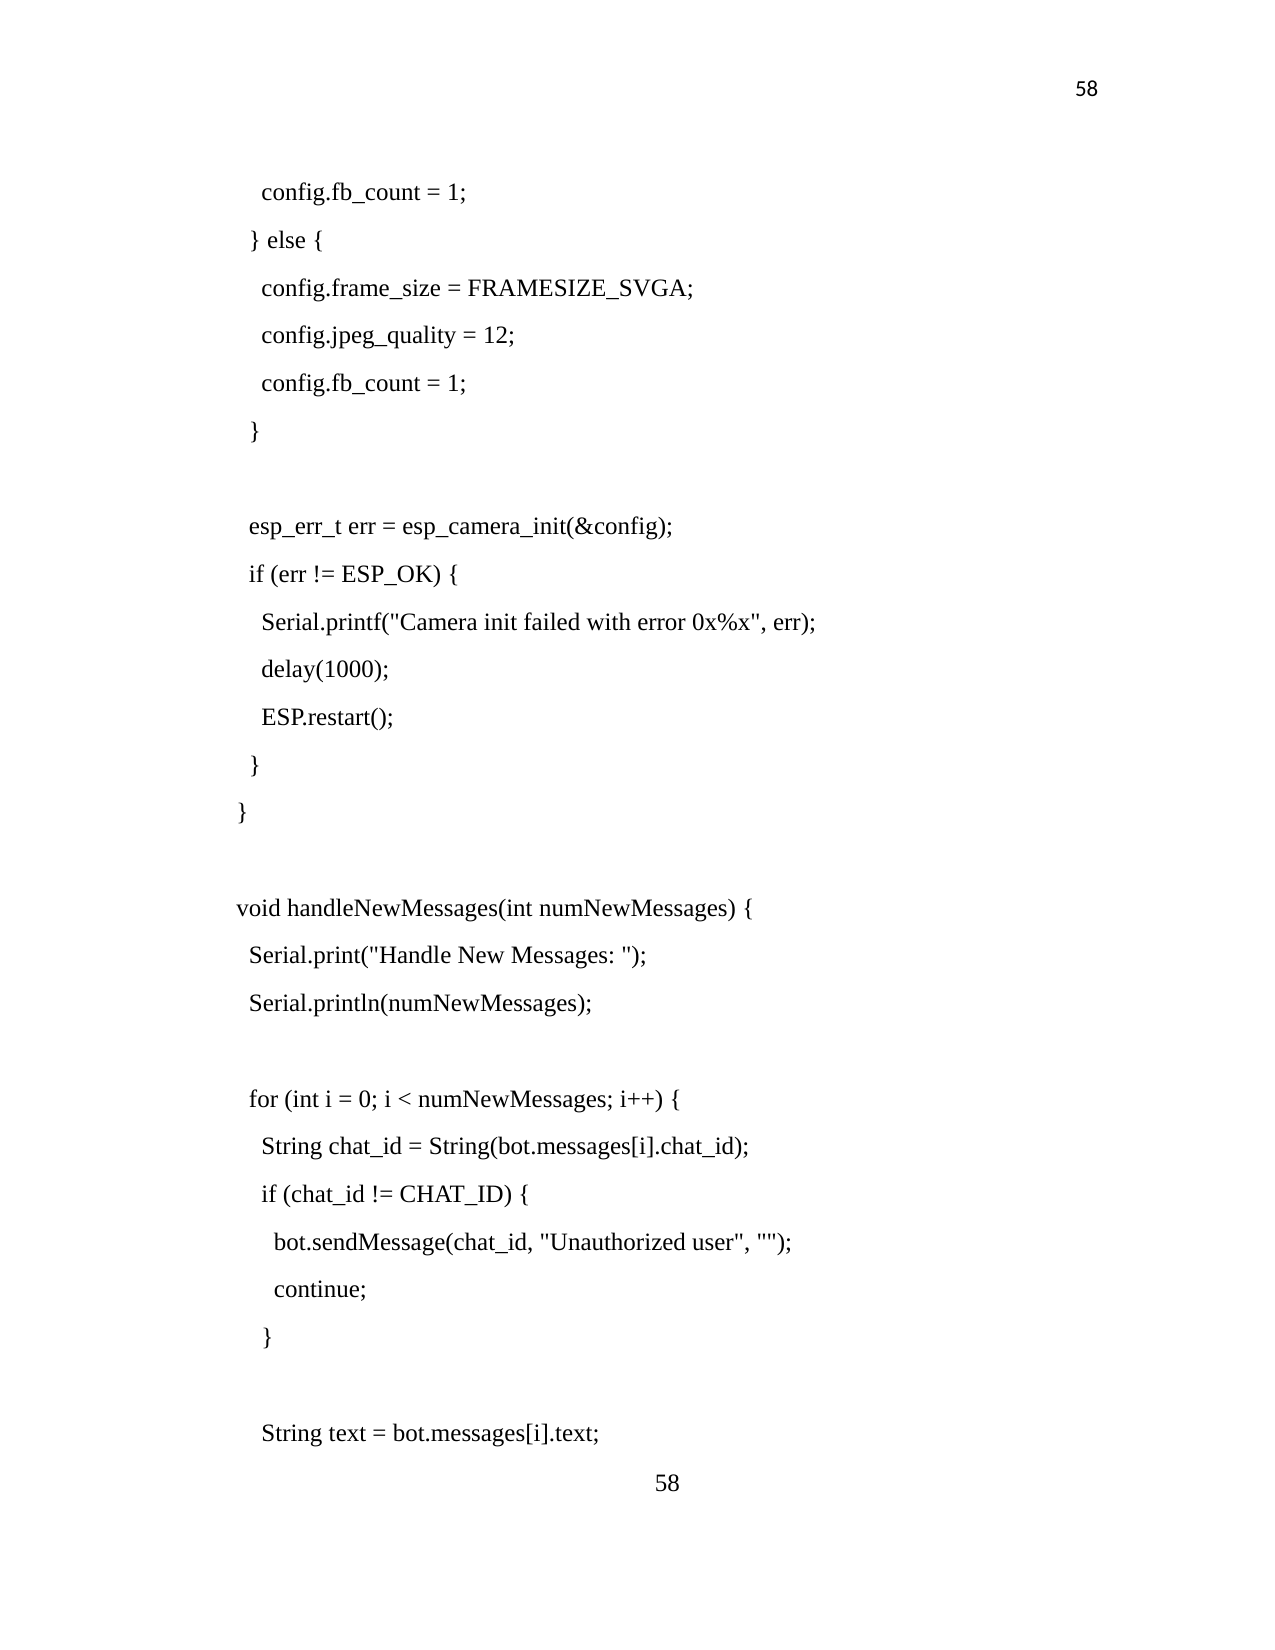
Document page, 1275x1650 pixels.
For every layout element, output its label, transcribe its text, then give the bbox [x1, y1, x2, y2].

text config.jpeg_quality = 12; [236, 320, 1098, 349]
text Serial.printf("Camera init failed with error 0x%x", err); [236, 607, 1098, 635]
text config.fb_count = 1; [236, 177, 1098, 206]
text } [236, 797, 1098, 826]
text continue; [236, 1274, 1098, 1303]
text String text = bot.messages[i].text; [236, 1418, 1098, 1446]
text if (err != ESP_OK) { [236, 559, 1098, 588]
text } else { [236, 225, 1098, 254]
text String chat_id = String(bot.messages[i].chat_id); [236, 1131, 1098, 1160]
text bot.sendMessage(chat_id, "Unauthorized user", ""); [236, 1227, 1098, 1256]
text config.frame_size = FRAMESIZE_SVGA; [236, 273, 1098, 301]
text delay(1000); [236, 654, 1098, 683]
text config.fb_count = 1; [236, 368, 1098, 397]
text Serial.print("Handle New Messages: "); [236, 941, 1098, 969]
text ESP.restart(); [236, 702, 1098, 731]
text } [236, 750, 1098, 778]
text } [236, 1322, 1098, 1351]
text void handleNewMessages(int numNewMessages) { [236, 893, 1098, 922]
text Serial.println(numNewMessages); [236, 988, 1098, 1017]
text for (int i = 0; i < numNewMessages; i++) { [236, 1084, 1098, 1112]
text esp_err_t err = esp_camera_init(&config); [236, 511, 1098, 540]
text } [236, 416, 1098, 444]
text if (chat_id != CHAT_ID) { [236, 1179, 1098, 1208]
